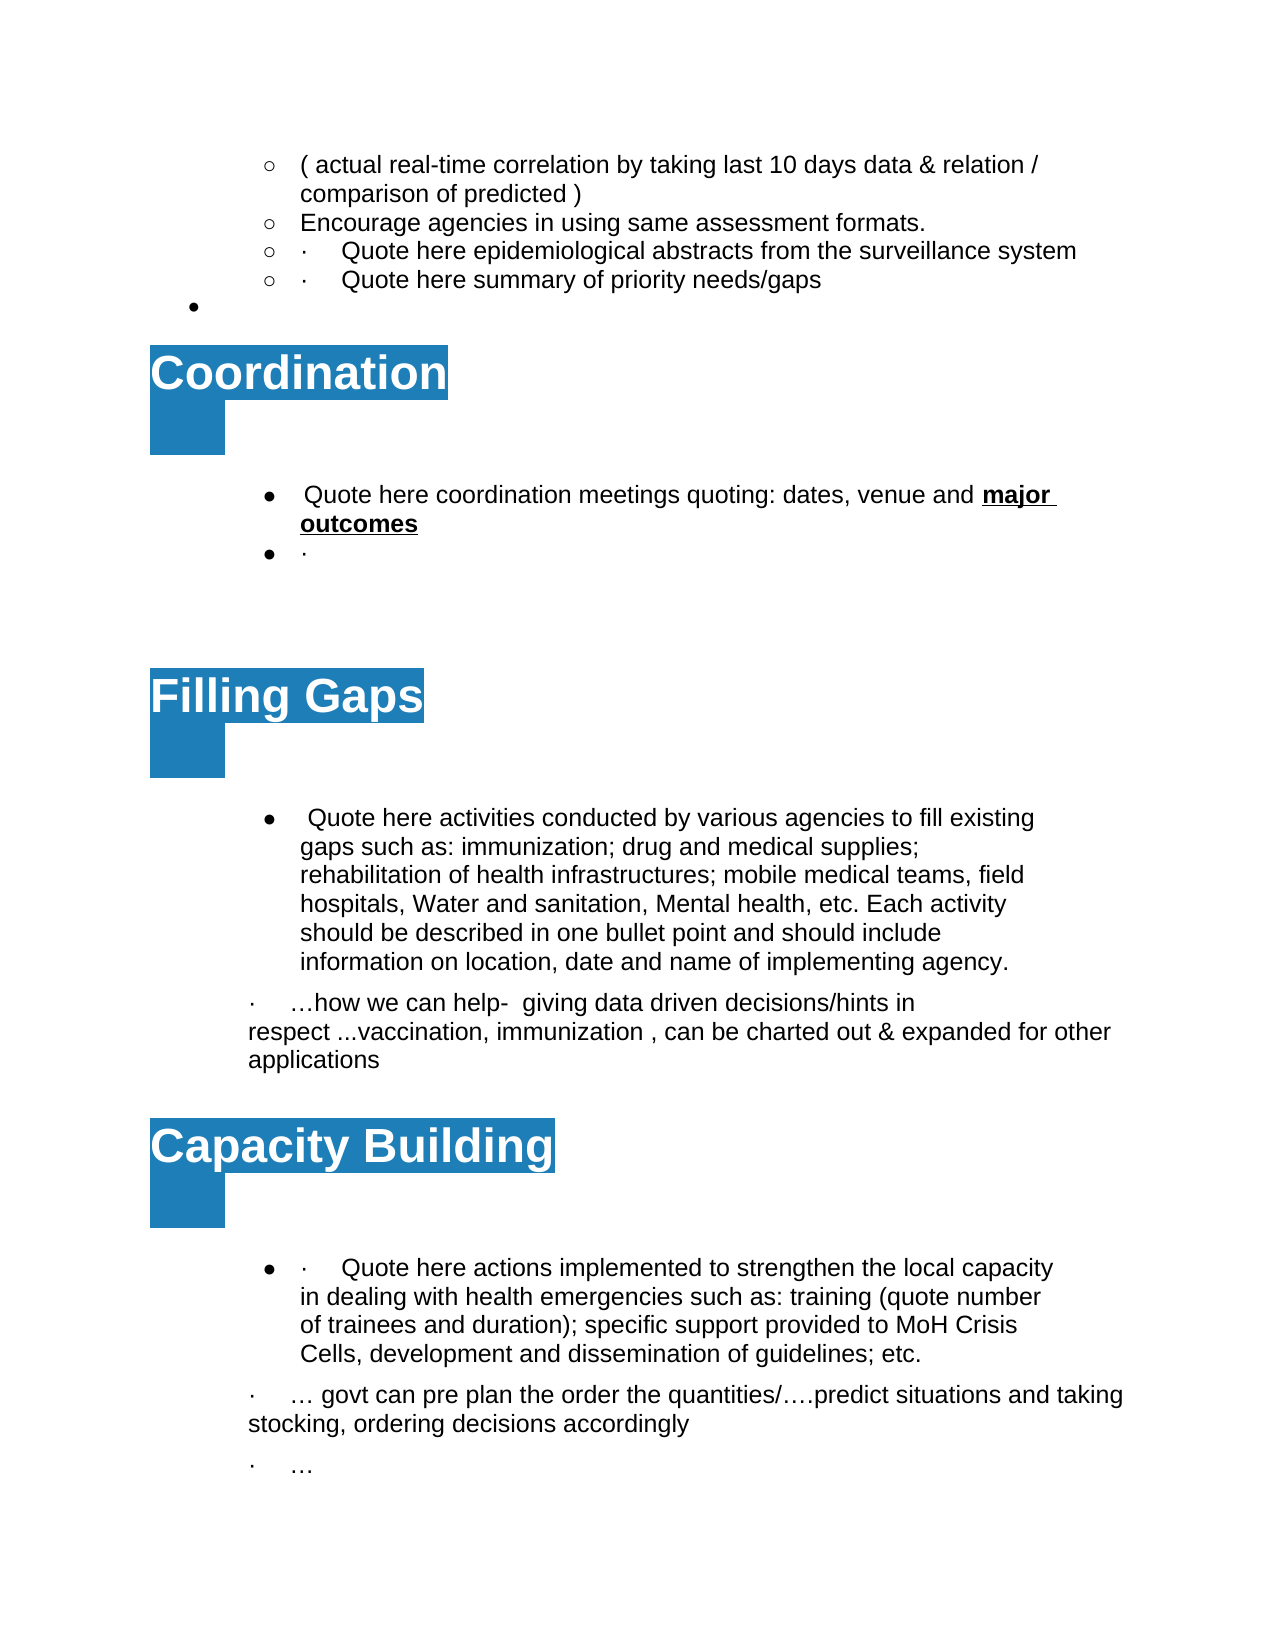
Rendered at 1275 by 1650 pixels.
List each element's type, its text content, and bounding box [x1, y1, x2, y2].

list Quote here coordination meetings quoting: dates, venue and major outcomes [262, 480, 1125, 537]
text · …how we can help- giving data driven decisions/hints in respect ...vaccination, immunization , can be charted out & expanded for other applications [248, 988, 1125, 1074]
list · Quote here summary of priority needs/gaps [262, 265, 1125, 294]
text · … govt can pre plan the order the quantities/….predict situations and taking stocking, ordering decisions accordingly [248, 1380, 1125, 1438]
subtitle Filling Gaps [225, 668, 1125, 778]
text · … [248, 1450, 1125, 1479]
list ( actual real-time correlation by taking last 10 days data & relation / comparison of predicted ) [262, 150, 1054, 207]
list · [262, 537, 1125, 566]
subtitle Coordination [225, 345, 1125, 455]
list · Quote here epidemiological abstracts from the surveillance system [262, 236, 1125, 265]
list Quote here activities conducted by various agencies to fill existing gaps such as: immunization; drug and medical supplies; rehabilitation of health infrastructures; mobile medical teams, field hospitals, Water and sanitation, Mental health, etc. Each activity should be described in one bullet point and should include information on location, date and name of implementing agency. [262, 803, 1054, 975]
list · Quote here actions implemented to strengthen the local capacity in dealing with health emergencies such as: training (quote number of trainees and duration); specific support provided to MoH Crisis Cells, development and dissemination of guidelines; etc. [262, 1253, 1054, 1368]
subtitle Capacity Building [150, 1117, 1125, 1228]
list Encourage agencies in using same assessment formats. [262, 207, 1054, 236]
